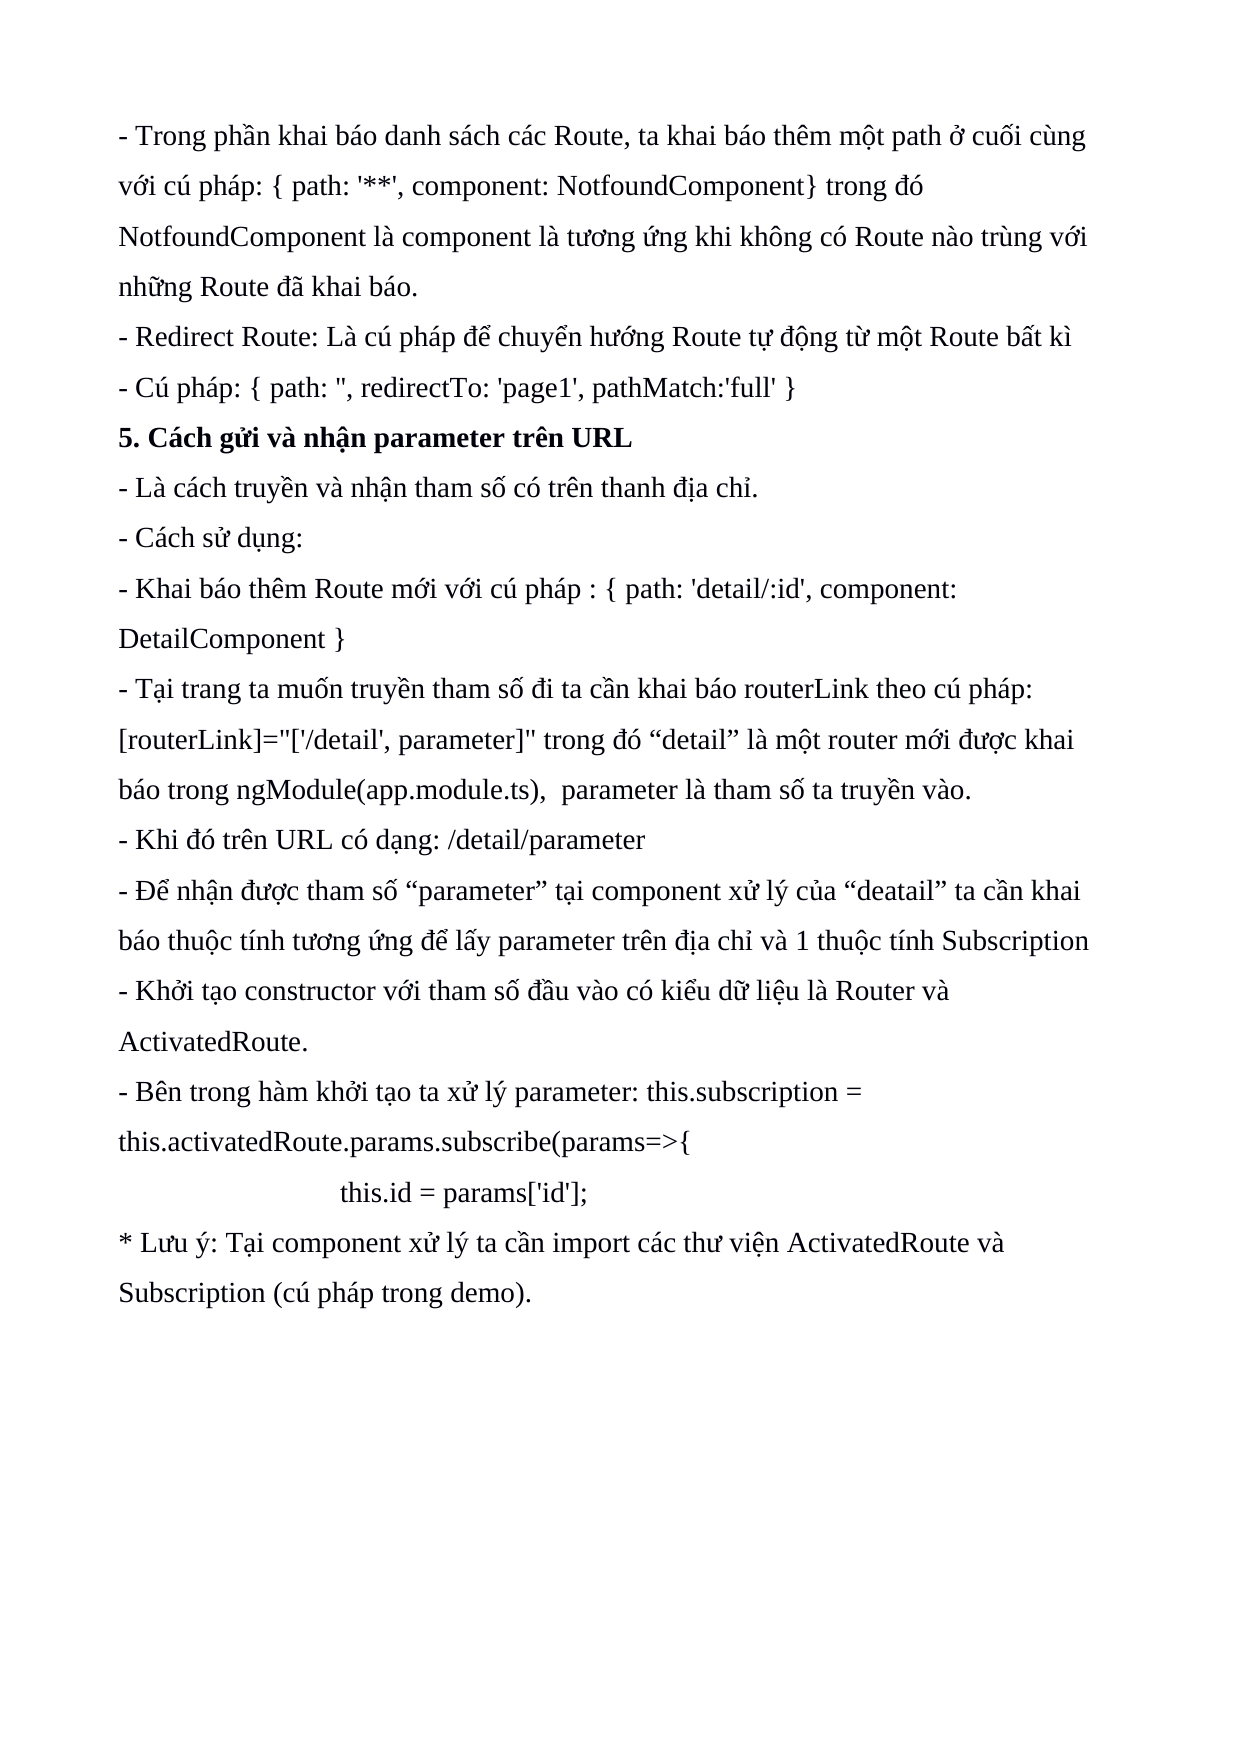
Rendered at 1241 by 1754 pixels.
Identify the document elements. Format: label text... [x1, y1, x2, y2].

text - Để nhận được tham số “parameter” tại component xử lý của “deatail” ta cần khai báo thuộc tính tương ứng để lấy parameter trên địa chỉ và 1 thuộc tính Subscription [118, 873, 1122, 957]
text - Tại trang ta muốn truyền tham số đi ta cần khai báo routerLink theo cú pháp: [118, 672, 1122, 705]
text 5. Cách gửi và nhận parameter trên URL [118, 420, 1122, 453]
text [routerLink]="['/detail', parameter]" trong đó “detail” là một router mới được khai báo trong ngModule(app.module.ts), parameter là tham số ta truyền vào. [118, 722, 1122, 806]
text - Khi đó trên URL có dạng: /detail/parameter [118, 822, 1122, 856]
text - Cú pháp: { path: '', redirectTo: 'page1', pathMatch:'full' } [118, 370, 1122, 403]
text - Khai báo thêm Route mới với cú pháp : { path: 'detail/:id', component: DetailComponent } [118, 571, 1122, 655]
text - Khởi tạo constructor với tham số đầu vào có kiểu dữ liệu là Router và ActivatedRoute. [118, 973, 1122, 1057]
text * Lưu ý: Tại component xử lý ta cần import các thư viện ActivatedRoute và Subscription (cú pháp trong demo). [118, 1225, 1122, 1309]
text - Cách sử dụng: [118, 521, 1122, 554]
text - Bên trong hàm khởi tạo ta xử lý parameter: this.subscription = this.activatedRoute.params.subscribe(params=>{ [118, 1074, 1122, 1158]
text - Là cách truyền và nhận tham số có trên thanh địa chỉ. [118, 470, 1122, 504]
text - Redirect Route: Là cú pháp để chuyển hướng Route tự động từ một Route bất kì [118, 319, 1122, 353]
text - Trong phần khai báo danh sách các Route, ta khai báo thêm một path ở cuối cùng với cú pháp: { path: '**', component: NotfoundComponent} trong đó NotfoundComponent là component là tương ứng khi không có Route nào trùng với những Route đã khai báo. [118, 118, 1122, 303]
text this.id = params['id']; [118, 1175, 1122, 1208]
